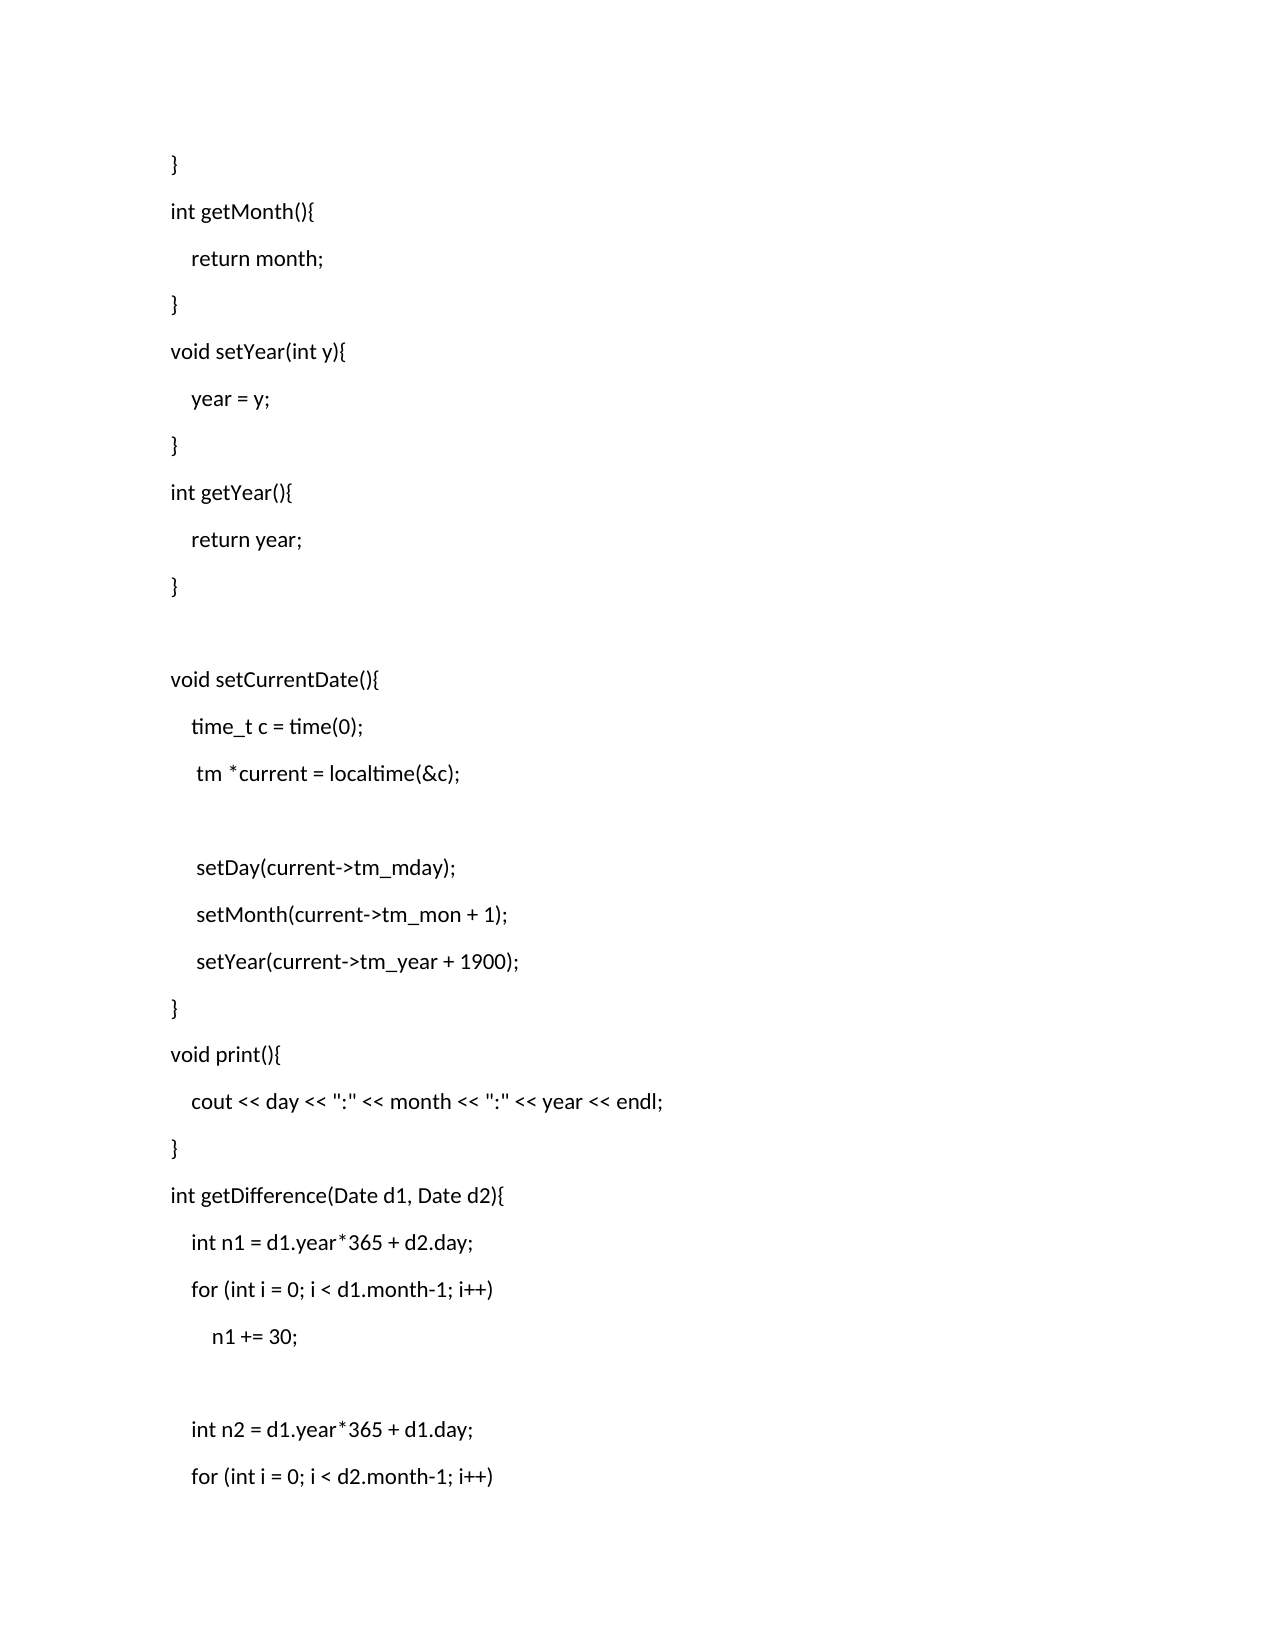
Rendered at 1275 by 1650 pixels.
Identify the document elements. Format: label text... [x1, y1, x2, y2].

text } [150, 431, 1125, 459]
text int getYear(){ [150, 478, 1125, 506]
text cout << day << ":" << month << ":" << year << endl; [150, 1087, 1125, 1116]
text setMonth(current->tm_mon + 1); [150, 900, 1125, 928]
text setYear(current->tm_year + 1900); [150, 947, 1125, 975]
text } [150, 1134, 1125, 1162]
text int n2 = d1.year*365 + d1.day; [150, 1416, 1125, 1444]
text void setYear(int y){ [150, 337, 1125, 366]
text time_t c = time(0); [150, 712, 1125, 741]
text void setCurrentDate(){ [150, 666, 1125, 694]
text n1 += 30; [150, 1322, 1125, 1350]
text year = y; [150, 384, 1125, 412]
text for (int i = 0; i < d2.month-1; i++) [150, 1462, 1125, 1491]
text return year; [150, 525, 1125, 553]
text tm *current = localtime(&c); [150, 759, 1125, 787]
text for (int i = 0; i < d1.month-1; i++) [150, 1275, 1125, 1303]
text } [150, 150, 1125, 178]
text int n1 = d1.year*365 + d2.day; [150, 1228, 1125, 1256]
text int getDifference(Date d1, Date d2){ [150, 1181, 1125, 1209]
text } [150, 572, 1125, 600]
text } [150, 291, 1125, 319]
text return month; [150, 244, 1125, 272]
text void print(){ [150, 1041, 1125, 1069]
text } [150, 994, 1125, 1022]
text setDay(current->tm_mday); [150, 853, 1125, 881]
text int getMonth(){ [150, 197, 1125, 225]
